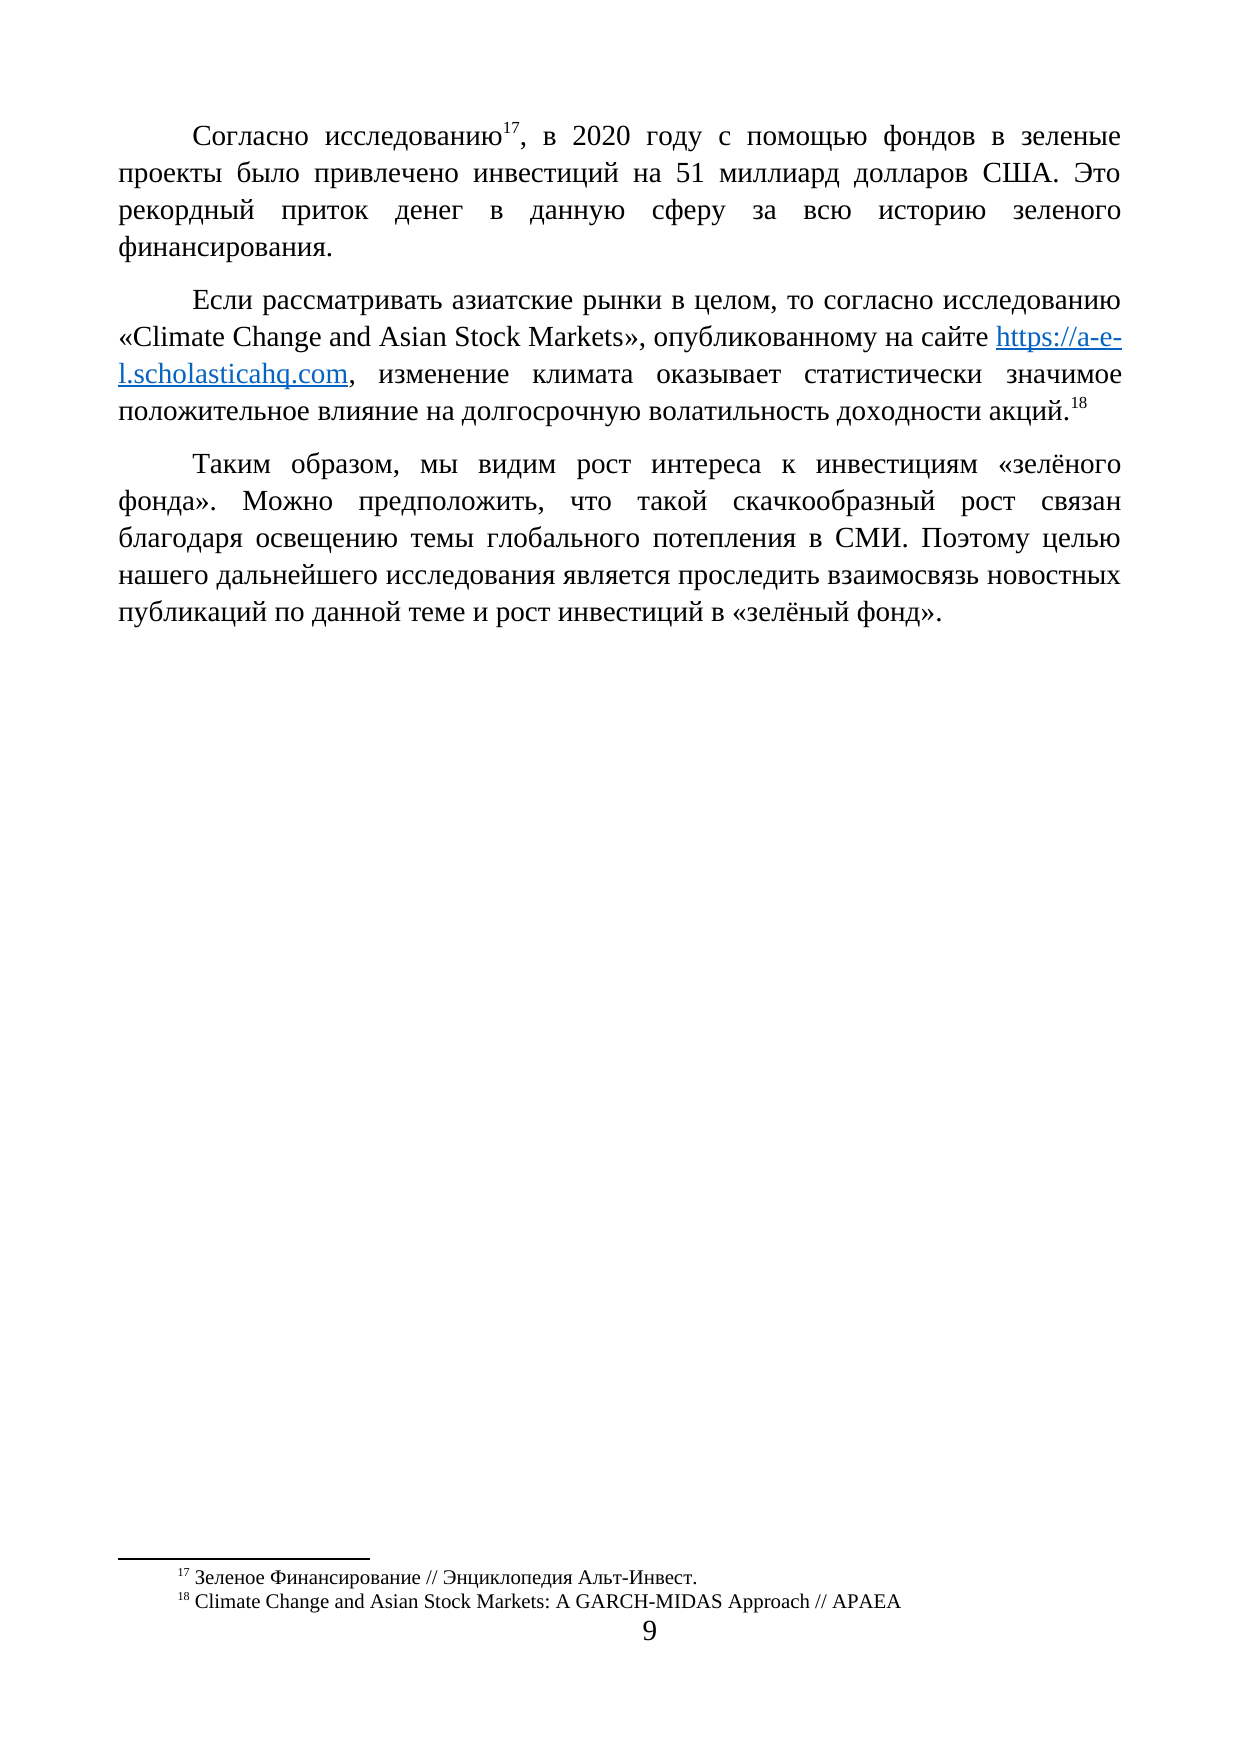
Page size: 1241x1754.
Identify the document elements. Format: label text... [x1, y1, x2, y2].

text Если рассматривать азиатские рынки в целом, то согласно исследованию «Climate Change and Asian Stock Markets», опубликованному на сайте https://a-e-l.scholasticahq.com, изменение климата оказывает статистически значимое положительное влияние на долгосрочную волатильность доходности акций. [118, 282, 1122, 426]
text Согласно исследованию, в 2020 году с помощью фондов в зеленые проекты было привлечено инвестиций на 51 миллиард долларов США. Это рекордный приток денег в данную сферу за всю историю зеленого финансирования. [118, 118, 1122, 262]
text Таким образом, мы видим рост интереса к инвестициям «зелёного фонда». Можно предположить, что такой скачкообразный рост связан благодаря освещению темы глобального потепления в СМИ. Поэтому целью нашего дальнейшего исследования является проследить взаимосвязь новостных публикаций по данной теме и рост инвестиций в «зелёный фонд». [118, 446, 1122, 627]
